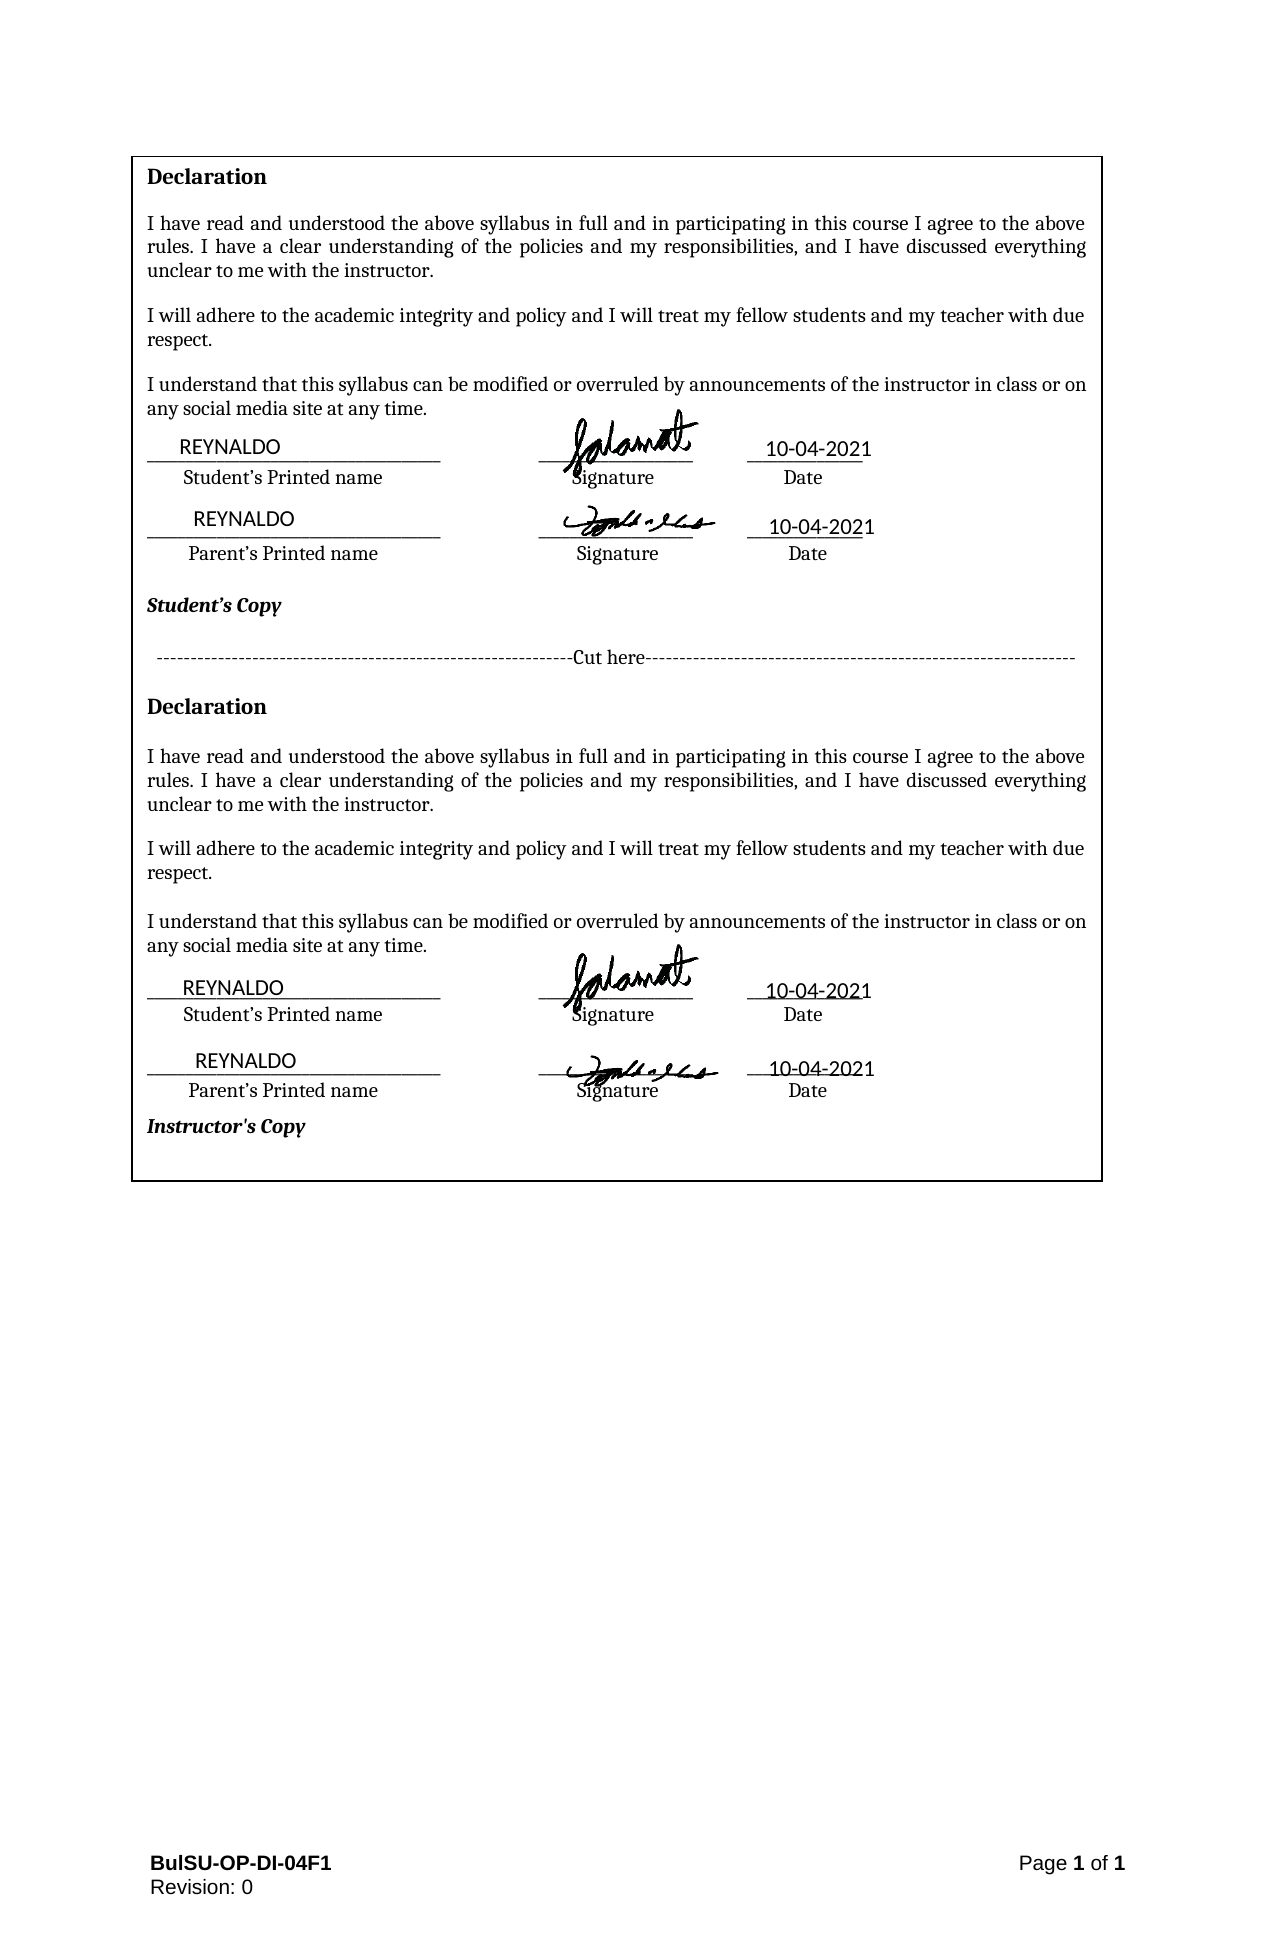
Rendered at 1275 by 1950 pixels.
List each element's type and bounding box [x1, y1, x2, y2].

picture [540, 368, 735, 519]
picture [540, 904, 735, 1054]
